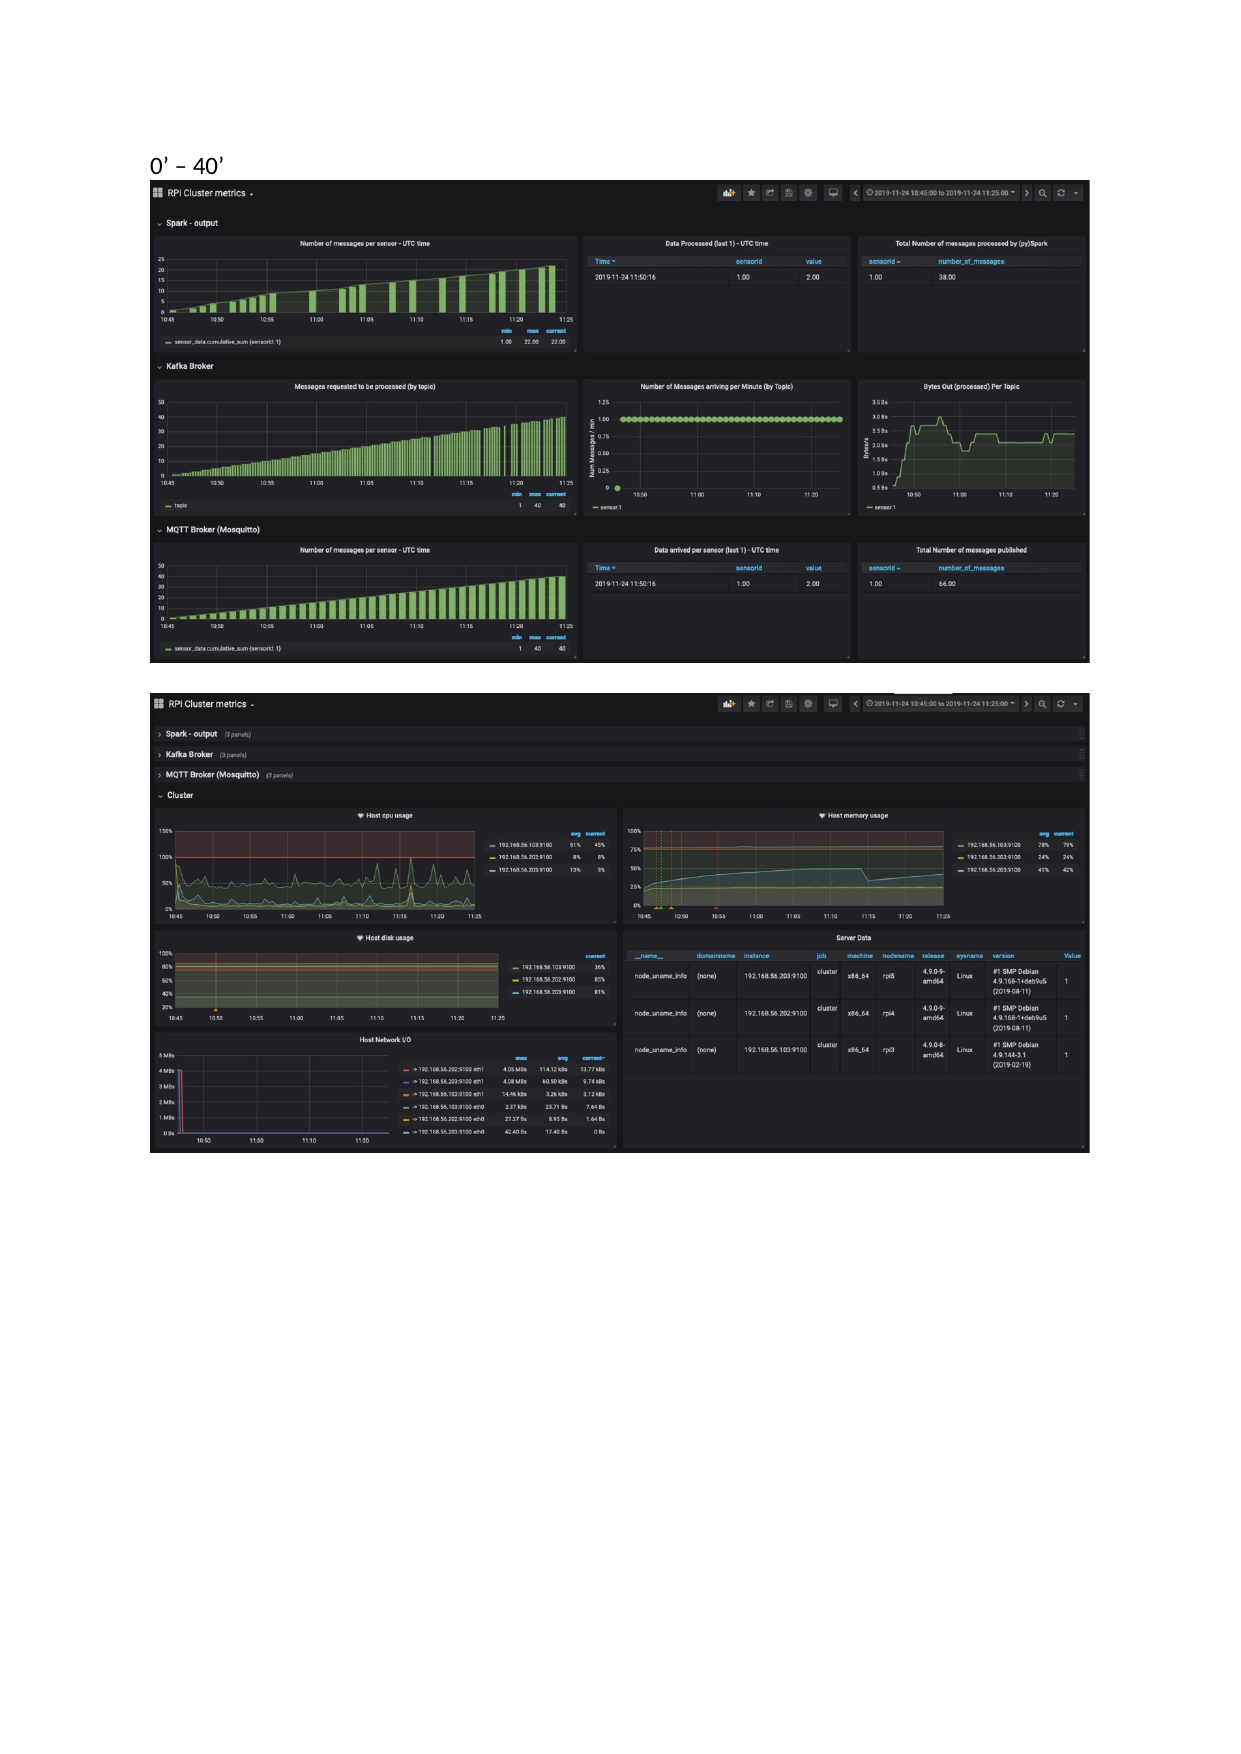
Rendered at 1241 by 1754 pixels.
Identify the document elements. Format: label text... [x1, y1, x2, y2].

picture [150, 180, 1090, 663]
text 0’ – 40’ [150, 150, 1090, 180]
picture [150, 693, 1090, 1153]
